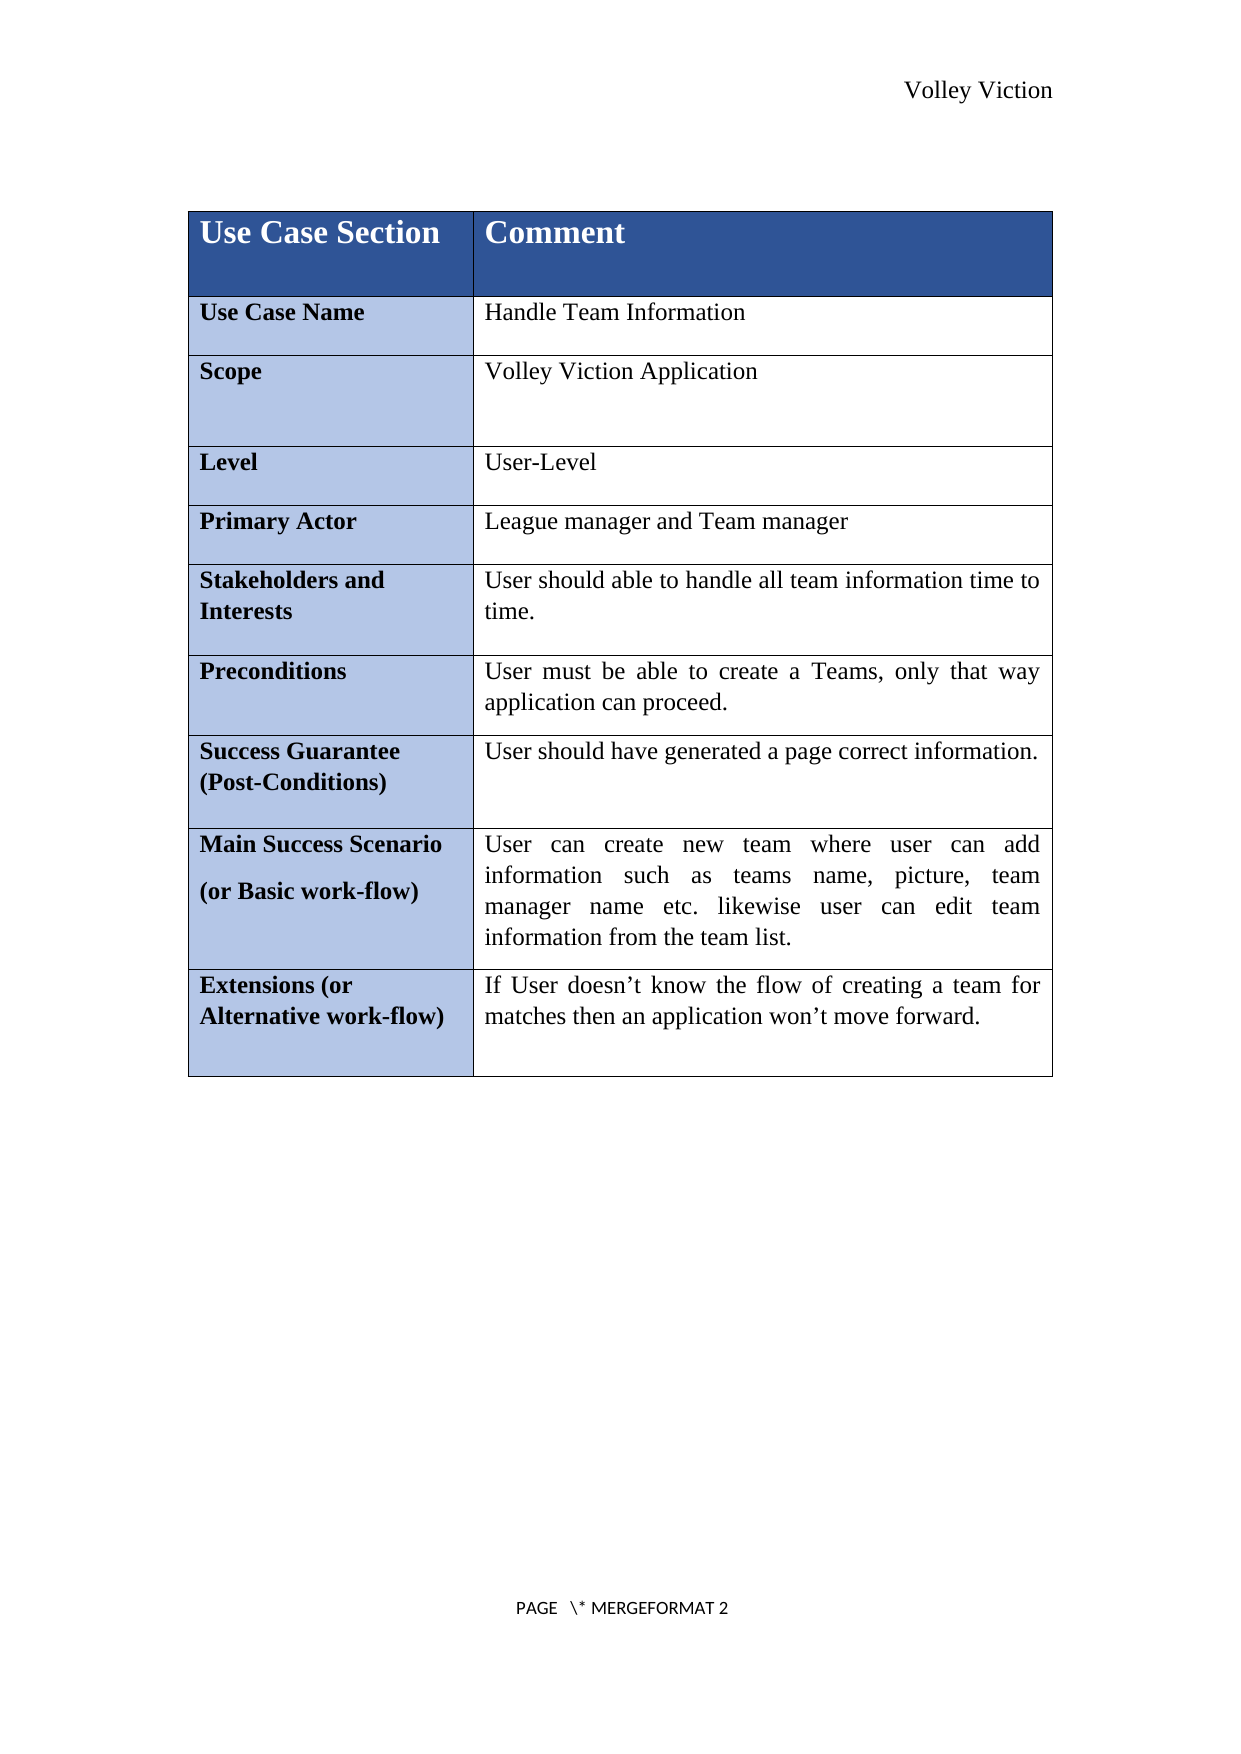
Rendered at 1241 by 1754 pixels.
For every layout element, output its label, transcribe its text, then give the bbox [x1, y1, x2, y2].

table_header Comment [474, 212, 1052, 296]
table_cell User must be able to create a Teams, only that way application can proceed. [474, 656, 1052, 735]
table_cell Volley Viction Application [474, 356, 1052, 446]
table_cell League manager and Team manager [474, 506, 1052, 564]
table_cell Extensions (or Alternative work-flow) [189, 970, 473, 1076]
table_cell User should able to handle all team information time to time. [474, 565, 1052, 655]
table_cell Main Success Scenario (or Basic work-flow) [189, 829, 473, 969]
table_cell Scope [189, 356, 473, 446]
table_cell User-Level [474, 447, 1052, 505]
table_cell Use Case Name [189, 297, 473, 355]
table_cell Stakeholders and Interests [189, 565, 473, 655]
table_cell Handle Team Information [474, 297, 1052, 355]
table_cell Success Guarantee (Post-Conditions) [189, 736, 473, 828]
table_cell User can create new team where user can add information such as teams name, picture, team manager name etc. likewise user can edit team information from the team list. [474, 829, 1052, 969]
table_cell If User doesn’t know the flow of creating a team for matches then an application won’t move forward. [474, 970, 1052, 1076]
table_cell Level [189, 447, 473, 505]
table_cell Preconditions [189, 656, 473, 735]
table_cell User should have generated a page correct information. [474, 736, 1052, 828]
table_cell Primary Actor [189, 506, 473, 564]
table_header Use Case Section [189, 212, 473, 296]
